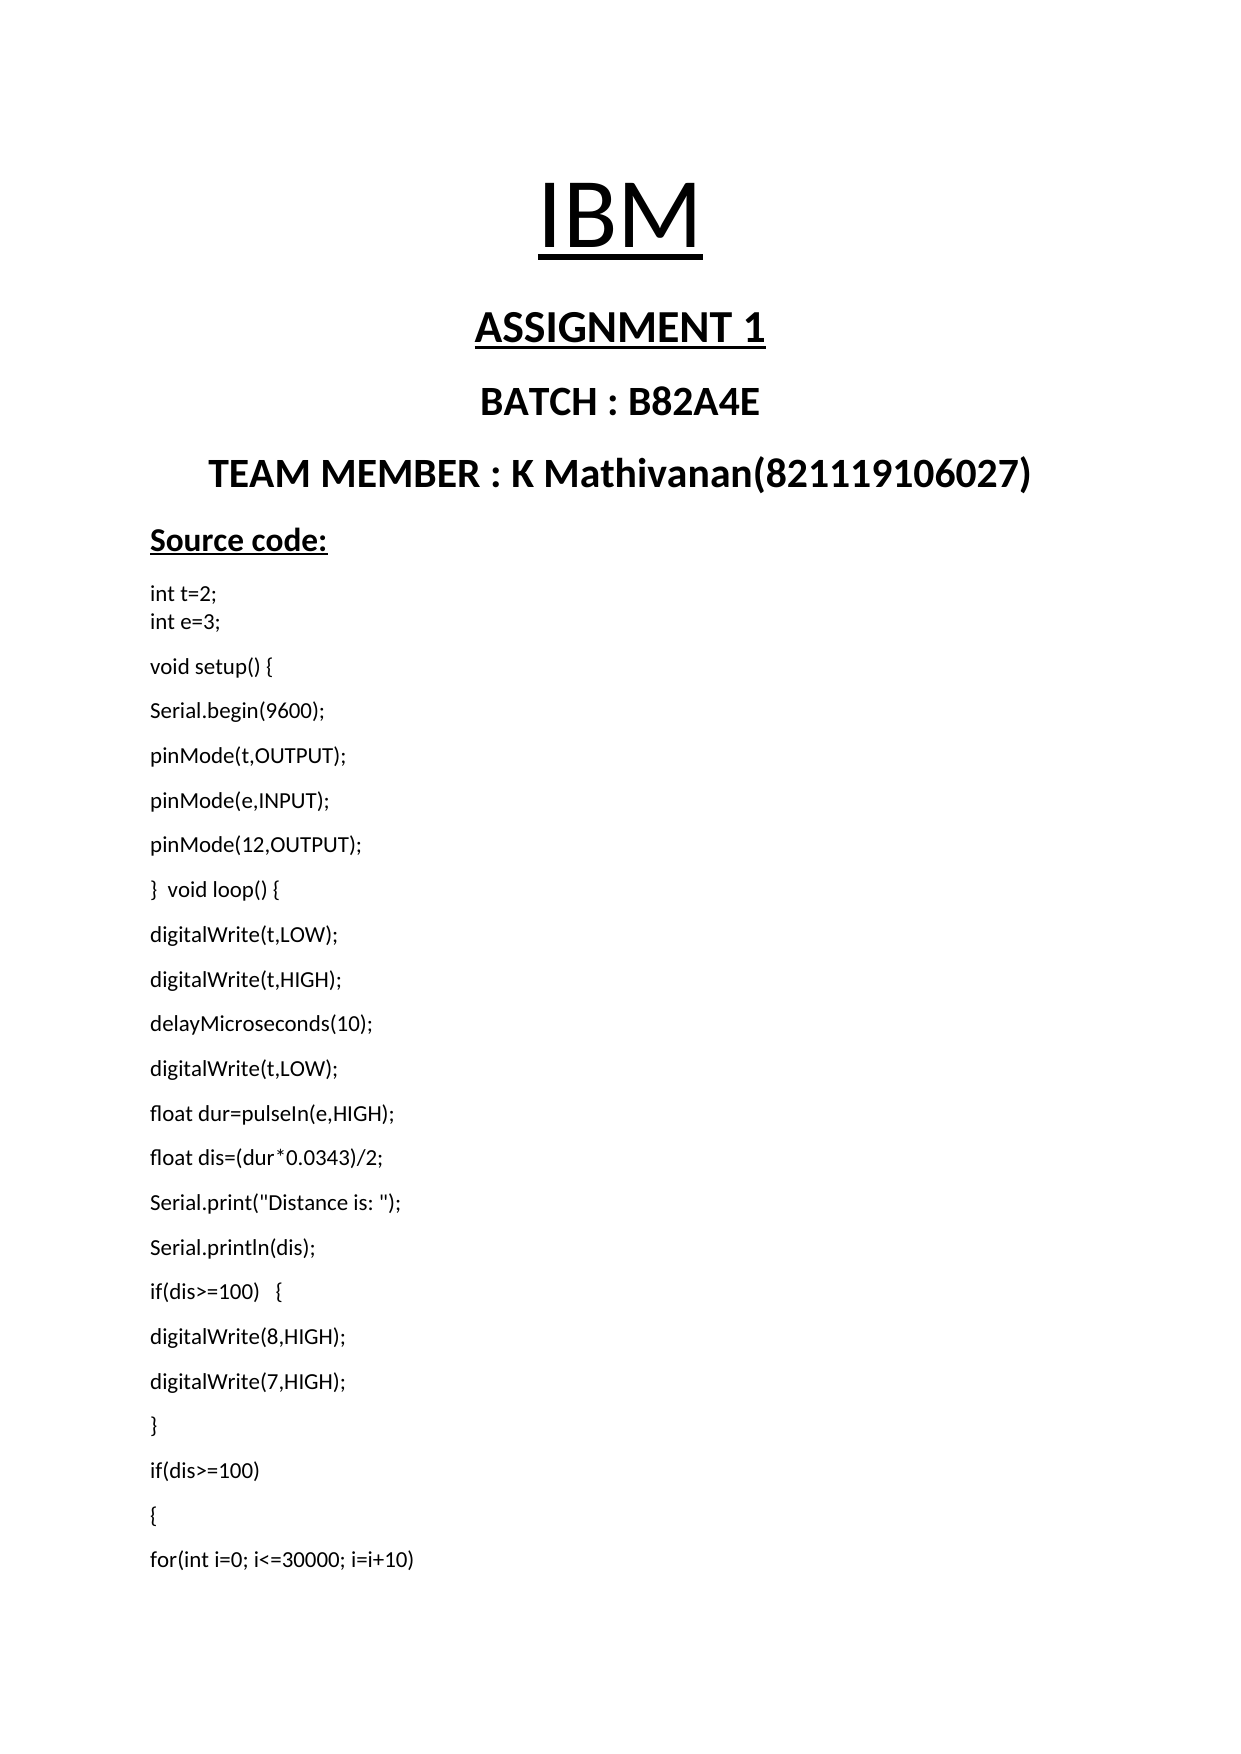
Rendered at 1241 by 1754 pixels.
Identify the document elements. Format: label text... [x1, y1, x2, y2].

text void setup() { [150, 652, 1090, 680]
text ASSIGNMENT 1 [150, 298, 1090, 354]
text digitalWrite(7,HIGH); [150, 1367, 1090, 1395]
text pinMode(12,OUTPUT); [150, 831, 1090, 859]
text Source code: [150, 518, 1090, 559]
text pinMode(e,INPUT); [150, 786, 1090, 814]
text IBM [150, 150, 1090, 272]
text digitalWrite(t,HIGH); [150, 965, 1090, 993]
text Serial.print("Distance is: "); [150, 1188, 1090, 1216]
text float dur=pulseIn(e,HIGH); [150, 1099, 1090, 1127]
text int t=2; [150, 579, 1090, 607]
text if(dis>=100) [150, 1456, 1090, 1484]
text delayMicroseconds(10); [150, 1009, 1090, 1037]
text Serial.println(dis); [150, 1233, 1090, 1261]
text digitalWrite(t,LOW); [150, 920, 1090, 948]
text int e=3; [150, 607, 1090, 635]
text digitalWrite(8,HIGH); [150, 1322, 1090, 1350]
text float dis=(dur*0.0343)/2; [150, 1143, 1090, 1171]
text pinMode(t,OUTPUT); [150, 741, 1090, 769]
text BATCH : B82A4E [150, 375, 1090, 426]
text digitalWrite(t,LOW); [150, 1054, 1090, 1082]
text TEAM MEMBER : K Mathivanan(821119106027) [150, 447, 1090, 498]
text Serial.begin(9600); [150, 697, 1090, 724]
text } void loop() { [150, 875, 1090, 903]
text { [150, 1501, 1090, 1529]
text if(dis>=100) { [150, 1277, 1090, 1306]
text for(int i=0; i<=30000; i=i+10) [150, 1546, 1090, 1574]
text } [150, 1412, 1090, 1439]
